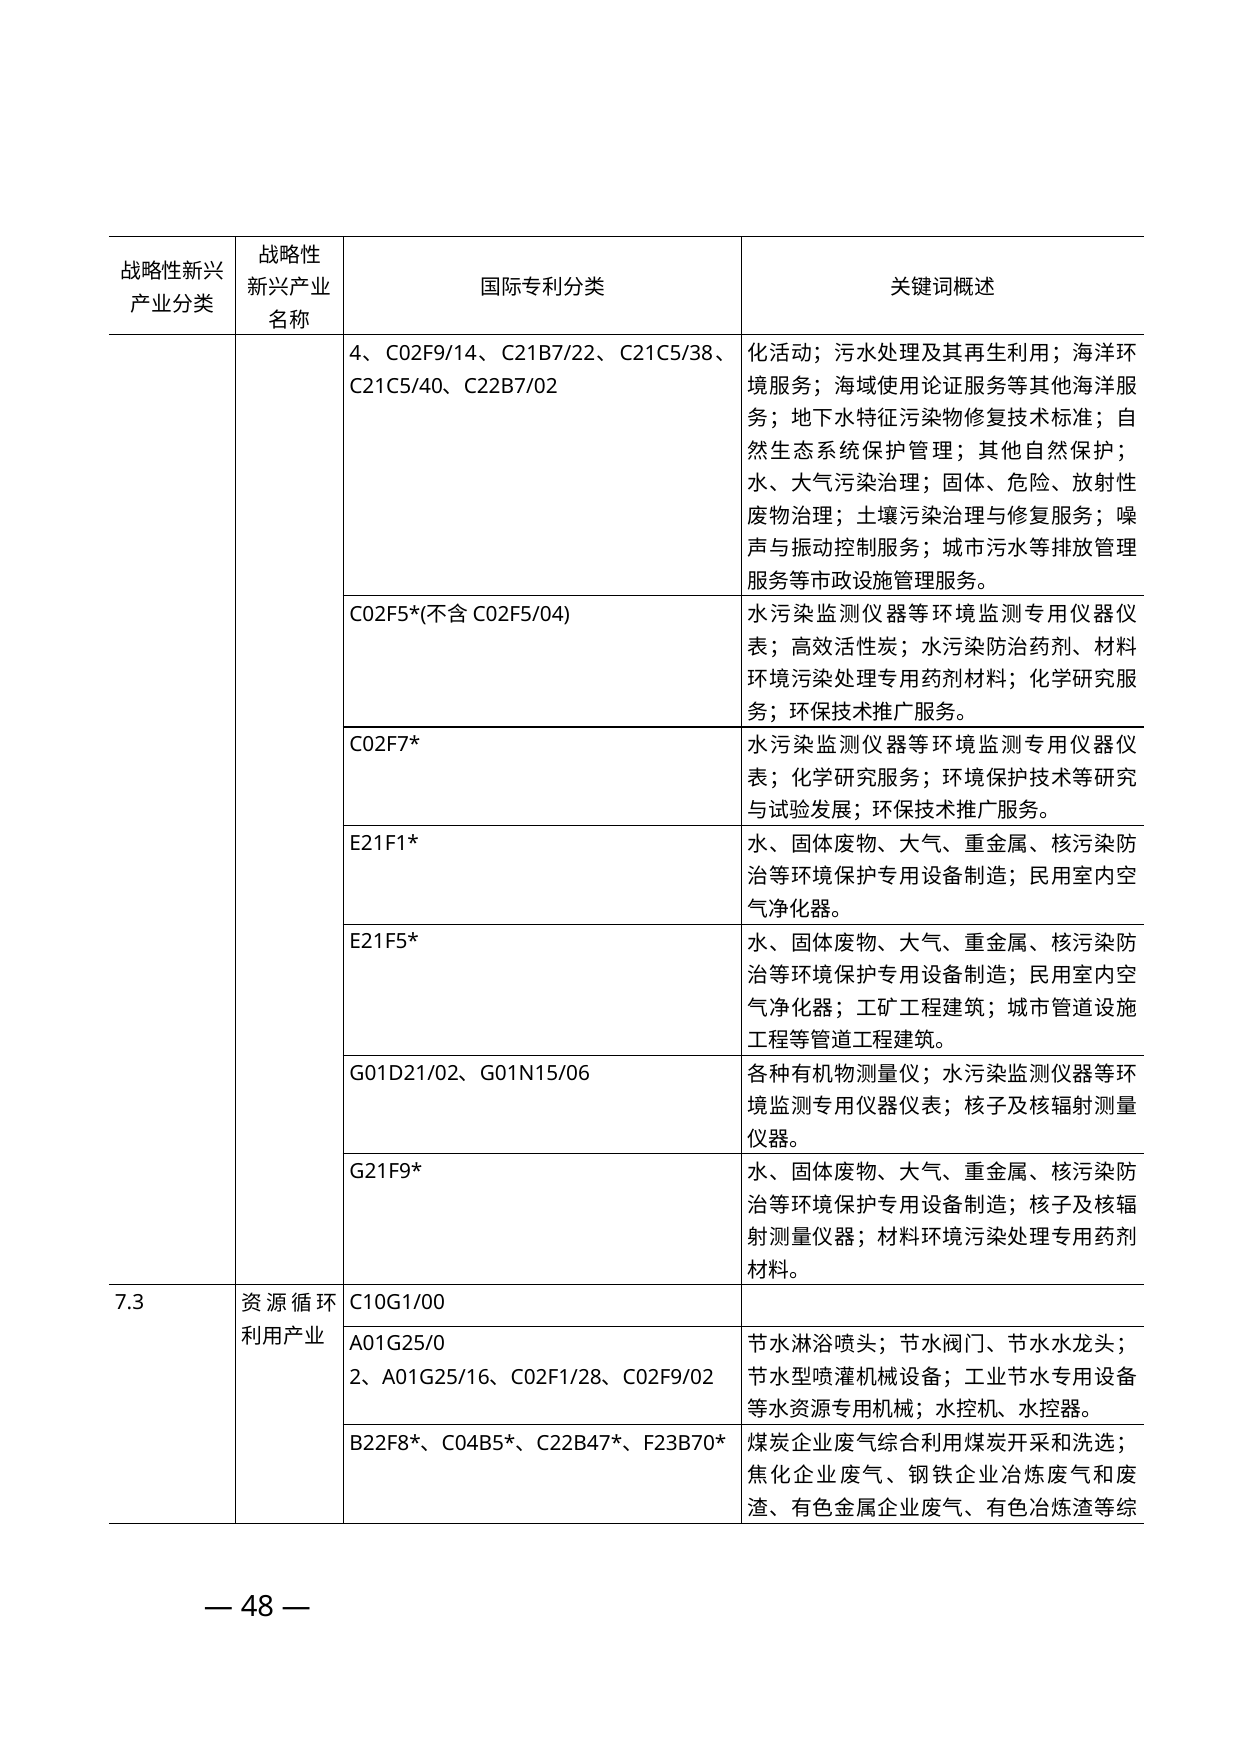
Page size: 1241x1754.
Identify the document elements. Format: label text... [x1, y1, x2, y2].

table_cell 水、固体废物、大气、重金属、核污染防治等环境保护专用设备制造；民用室内空气净化器。 [742, 826, 1143, 923]
table_cell C10G1/00 [344, 1285, 741, 1326]
table_cell 7.3 [109, 1285, 235, 1523]
table_header 战略性新兴产业分类 [109, 237, 235, 334]
table_cell A01G25/02、A01G25/16、C02F1/28、C02F9/02 [344, 1327, 741, 1424]
table_header 国际专利分类 [344, 237, 741, 334]
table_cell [344, 335, 741, 595]
table_cell 水、固体废物、大气、重金属、核污染防治等环境保护专用设备制造；民用室内空气净化器；工矿工程建筑；城市管道设施工程等管道工程建筑。 [742, 925, 1143, 1054]
table_cell 水污染监测仪器等环境监测专用仪器仪表；高效活性炭；水污染防治药剂、材料环境污染处理专用药剂材料；化学研究服务；环保技术推广服务。 [742, 596, 1143, 726]
table_cell C02F7* [344, 728, 741, 825]
table_cell G21F9* [344, 1154, 741, 1284]
table_cell 各种有机物测量仪；水污染监测仪器等环境监测专用仪器仪表；核子及核辐射测量仪器。 [742, 1056, 1143, 1153]
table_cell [742, 335, 1143, 595]
table_cell 水、固体废物、大气、重金属、核污染防治等环境保护专用设备制造；核子及核辐射测量仪器；材料环境污染处理专用药剂材料。 [742, 1154, 1143, 1284]
table_cell 资源循环利用产业 [236, 1285, 343, 1523]
table_cell E21F5* [344, 925, 741, 1054]
table_header 关键词概述 [742, 237, 1143, 334]
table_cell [742, 1425, 1143, 1523]
table_cell C02F5*(不含C02F5/04) [344, 596, 741, 726]
table_header 战略性 新兴产业名称 [236, 237, 343, 334]
table_cell B22F8*、C04B5*、C22B47*、F23B70* [344, 1425, 741, 1523]
table_cell 水污染监测仪器等环境监测专用仪器仪表；化学研究服务；环境保护技术等研究与试验发展；环保技术推广服务。 [742, 728, 1143, 825]
table_cell [742, 1285, 1143, 1326]
table_cell E21F1* [344, 826, 741, 923]
table_cell G01D21/02、G01N15/06 [344, 1056, 741, 1153]
table_cell 节水淋浴喷头；节水阀门、节水水龙头；节水型喷灌机械设备；工业节水专用设备等水资源专用机械；水控机、水控器。 [742, 1327, 1143, 1424]
